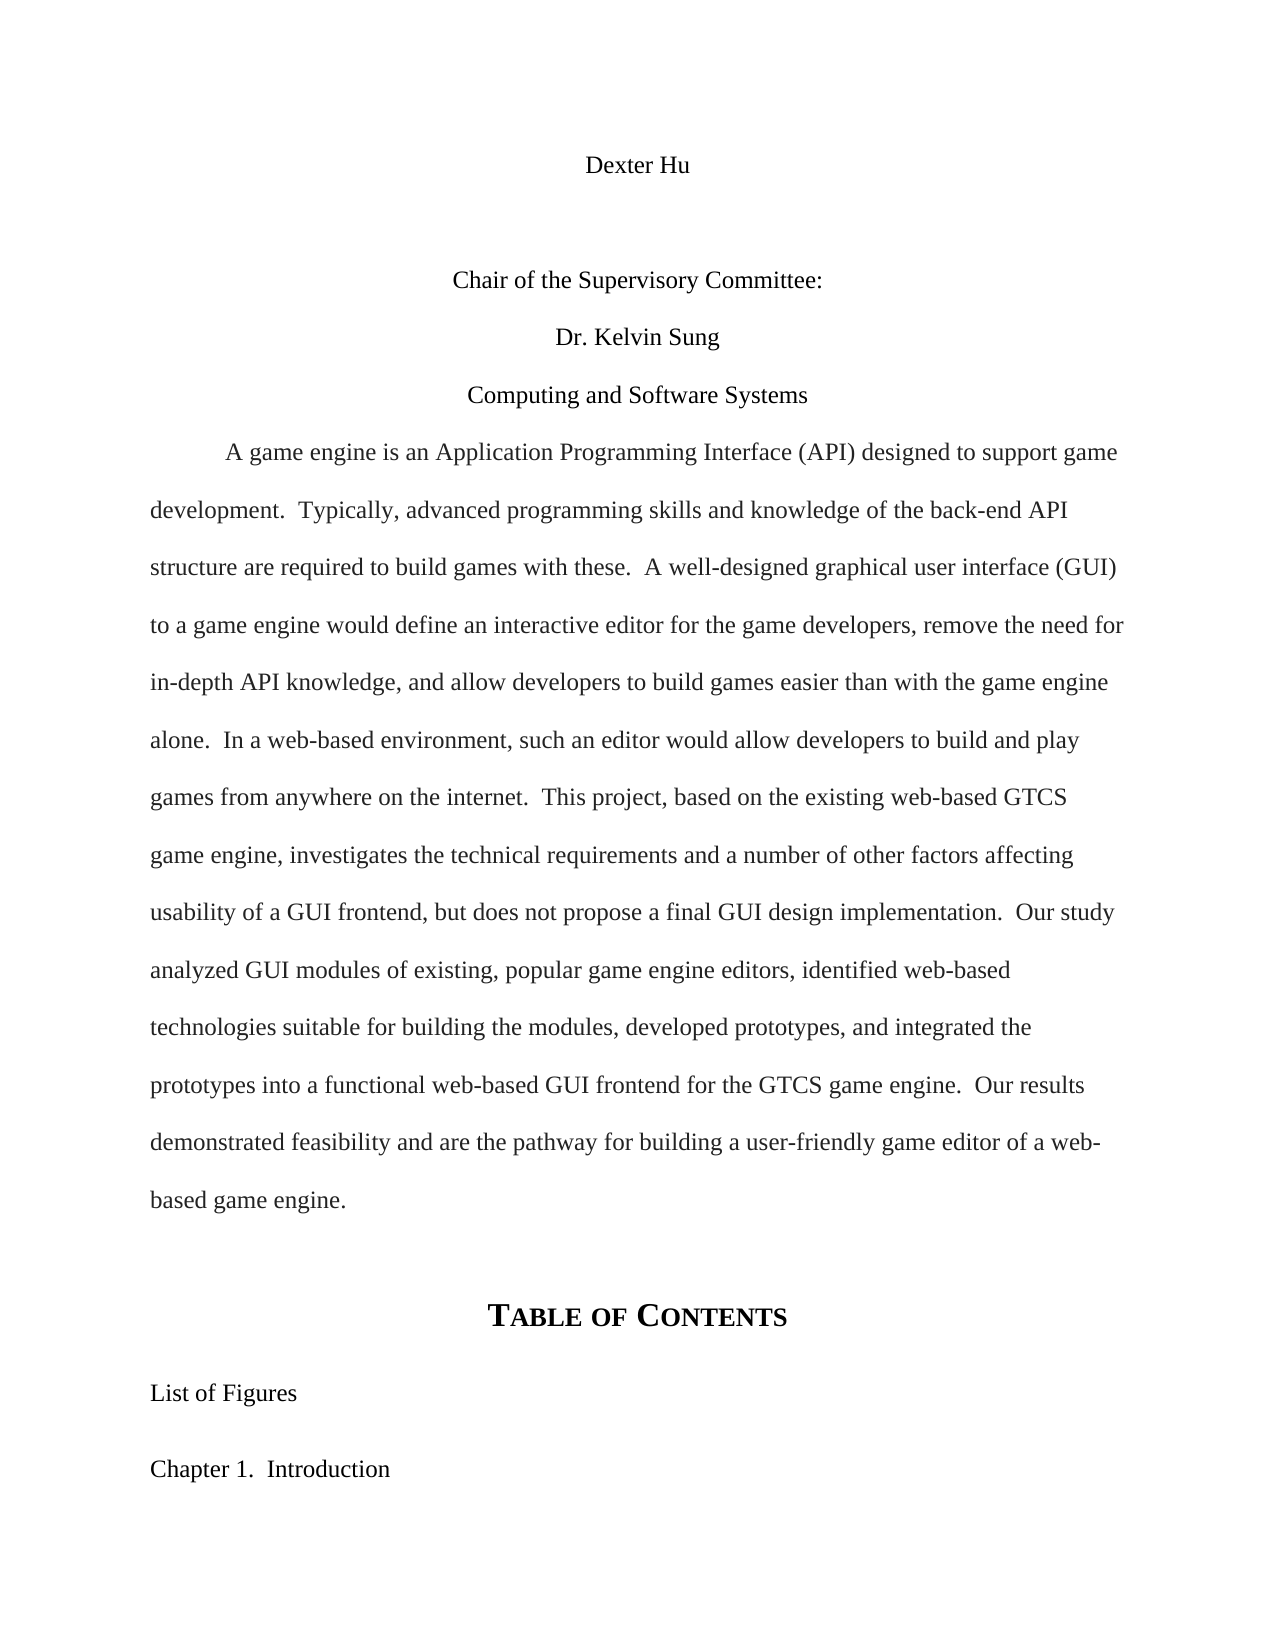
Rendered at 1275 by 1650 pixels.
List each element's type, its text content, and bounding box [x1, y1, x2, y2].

text List of Figures [150, 1378, 1125, 1406]
text Chair of the Supervisory Committee: Dr. Kelvin Sung Computing and Software Systems [150, 207, 1125, 409]
text Table of Contents [150, 1295, 1125, 1333]
text Chapter 1. Introduction [150, 1454, 1125, 1483]
text A game engine is an Application Programming Interface (API) designed to support game development. Typically, advanced programming skills and knowledge of the back-end API structure are required to build games with these. A well-designed graphical user interface (GUI) to a game engine would define an interactive editor for the game developers, remove the need for in-depth API knowledge, and allow developers to build games easier than with the game engine alone. In a web-based environment, such an editor would allow developers to build and play games from anywhere on the internet. This project, based on the existing web-based GTCS game engine, investigates the technical requirements and a number of other factors affecting usability of a GUI frontend, but does not propose a final GUI design implementation. Our study analyzed GUI modules of existing, popular game engine editors, identified web-based technologies suitable for building the modules, developed prototypes, and integrated the prototypes into a functional web-based GUI frontend for the GTCS game engine. Our results demonstrated feasibility and are the pathway for building a user-friendly game editor of a web-based game engine. [150, 437, 1125, 1214]
text Dexter Hu [150, 150, 1125, 179]
